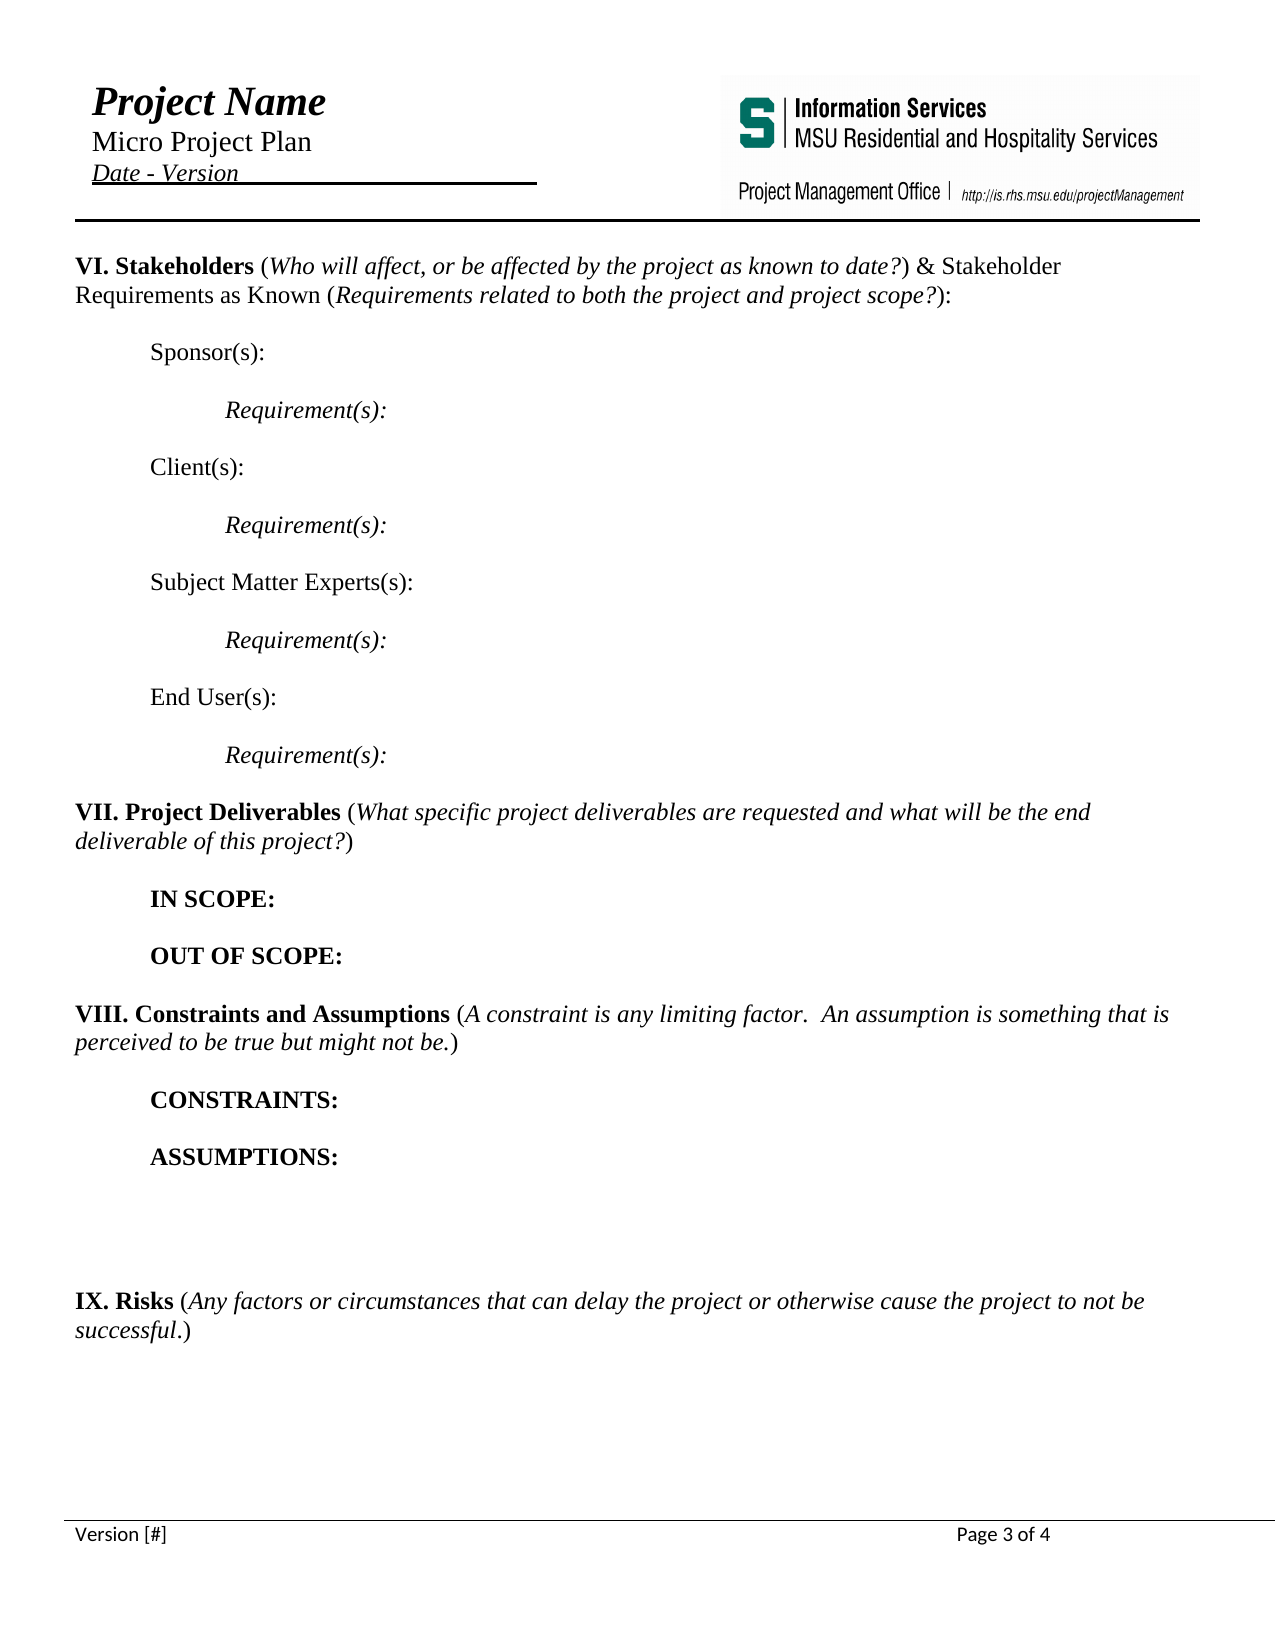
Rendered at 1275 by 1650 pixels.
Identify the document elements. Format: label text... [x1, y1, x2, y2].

text Sponsor(s): [75, 337, 1200, 366]
text Requirement(s): [75, 510, 1200, 539]
text VIII. Constraints and Assumptions (A constraint is any limiting factor. An assumption is something that is perceived to be true but might not be.) [75, 999, 1200, 1056]
picture [720, 75, 1200, 218]
text Requirement(s): [75, 625, 1200, 654]
text VII. Project Deliverables (What specific project deliverables are requested and what will be the end deliverable of this project?) [75, 797, 1200, 855]
text Client(s): [75, 452, 1200, 481]
text IN SCOPE: [75, 884, 1200, 912]
text OUT OF SCOPE: [75, 941, 1200, 970]
text Subject Matter Experts(s): [75, 567, 1200, 596]
text IX. Risks (Any factors or circumstances that can delay the project or otherwise cause the project to not be successful.) [75, 1286, 1200, 1344]
text CONSTRAINTS: [75, 1085, 1200, 1114]
text Requirement(s): [75, 395, 1200, 424]
text End User(s): [75, 682, 1200, 711]
text ASSUMPTIONS: [75, 1142, 1200, 1171]
text VI. Stakeholders (Who will affect, or be affected by the project as known to date?) & Stakeholder Requirements as Known (Requirements related to both the project and project scope?): [75, 251, 1200, 309]
text Requirement(s): [75, 740, 1200, 769]
